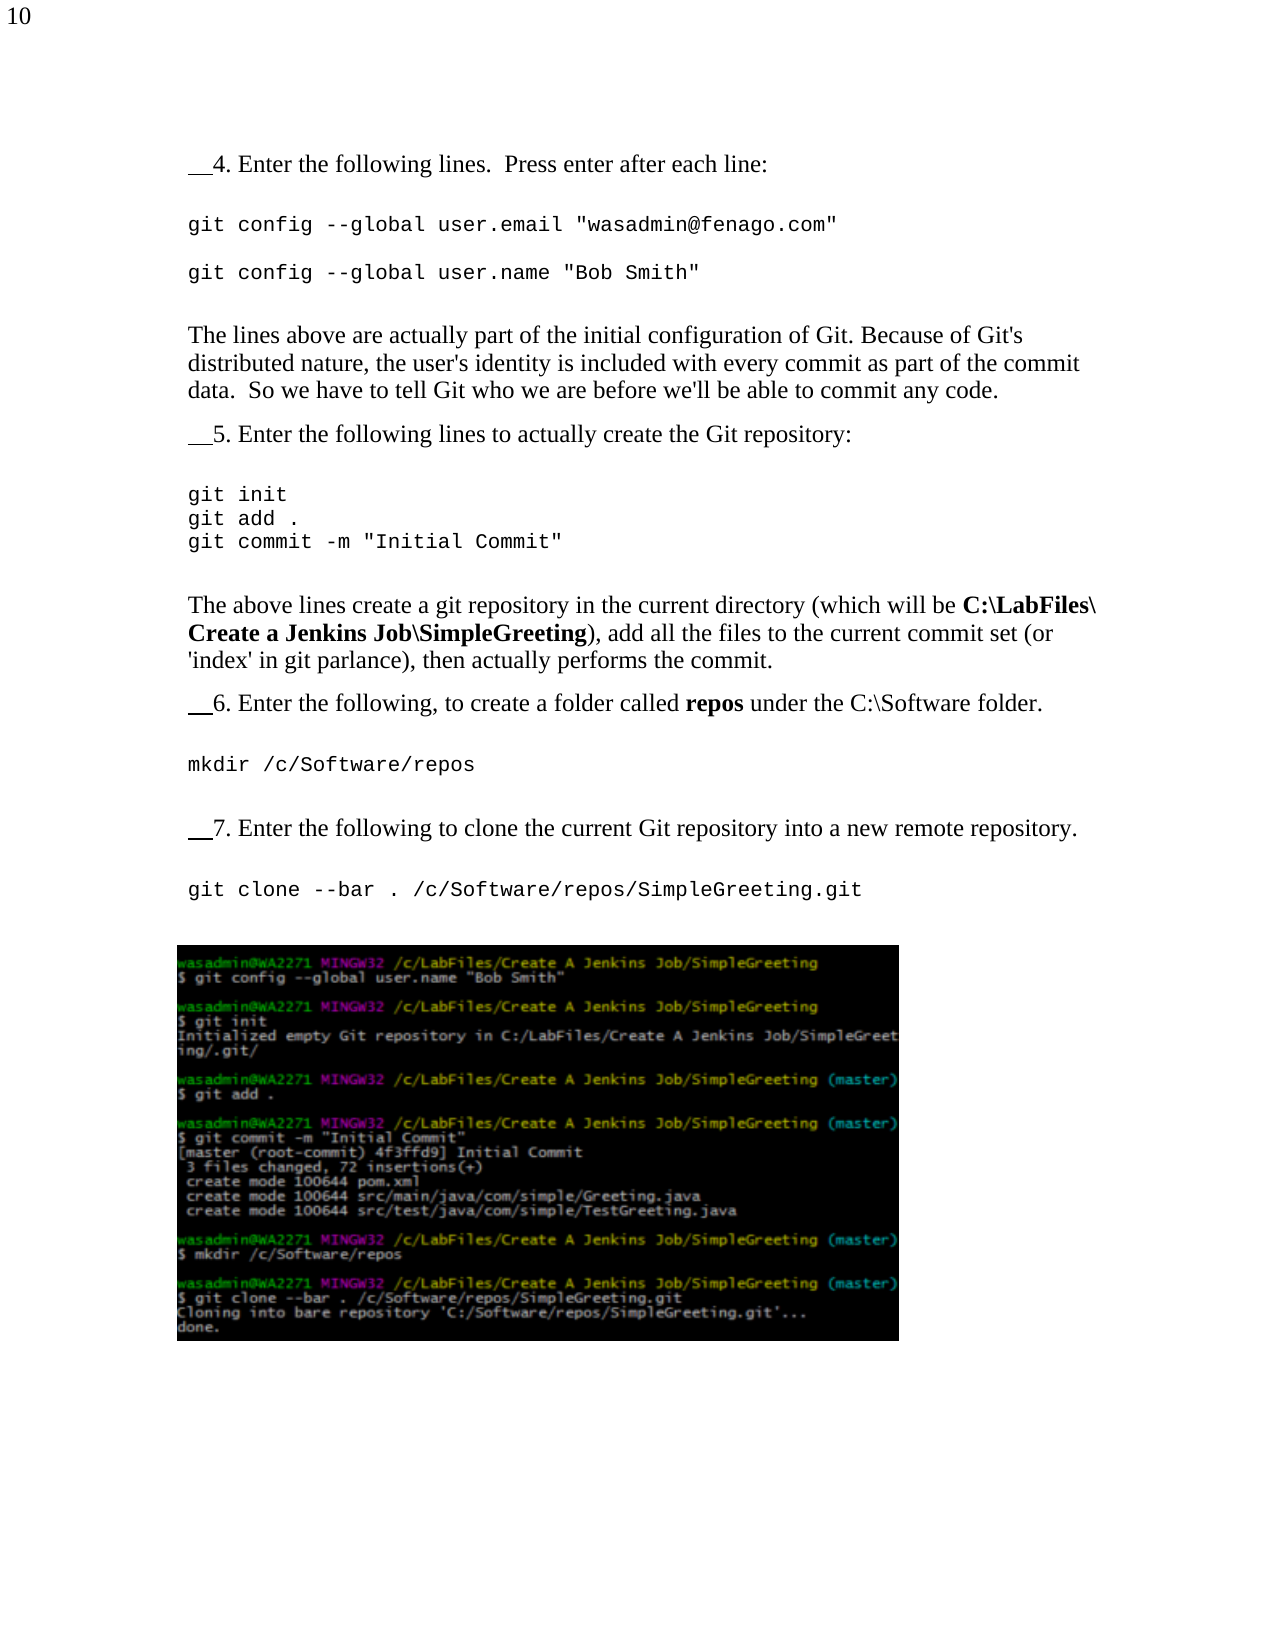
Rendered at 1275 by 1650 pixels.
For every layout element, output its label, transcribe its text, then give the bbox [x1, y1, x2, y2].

text git config --global user.name "Bob Smith" [188, 262, 980, 285]
text git config --global user.email "wasadmin@fenago.com" [188, 214, 980, 238]
picture [177, 945, 899, 1341]
text The lines above are actually part of the initial configuration of Git. Because of Git's distributed nature, the user's identity is included with every commit as part of the commit data. So we have to tell Git who we are before we'll be able to commit any code. [188, 322, 1082, 404]
text 6. Enter the following, to create a folder called repos under the C:\Software folder. [188, 688, 1100, 717]
text 7. Enter the following to clone the current Git repository into a new remote repository. [188, 813, 1100, 842]
text git clone --bar . /c/Software/repos/SimpleGreeting.git [188, 879, 1100, 902]
text The above lines create a git repository in the current directory (which will be C:\LabFiles\Create a Jenkins Job\SimpleGreeting), add all the files to the current commit set (or 'index' in git parlance), then actually performs the commit. [188, 592, 1100, 674]
text git commit -m "Initial Commit" [188, 532, 1100, 555]
text mkdir /c/Software/repos [188, 754, 1100, 778]
text git init git add . [188, 484, 301, 531]
text 5. Enter the following lines to actually create the Git repository: [188, 419, 1100, 447]
text 4. Enter the following lines. Press enter after each line: [188, 149, 1100, 178]
